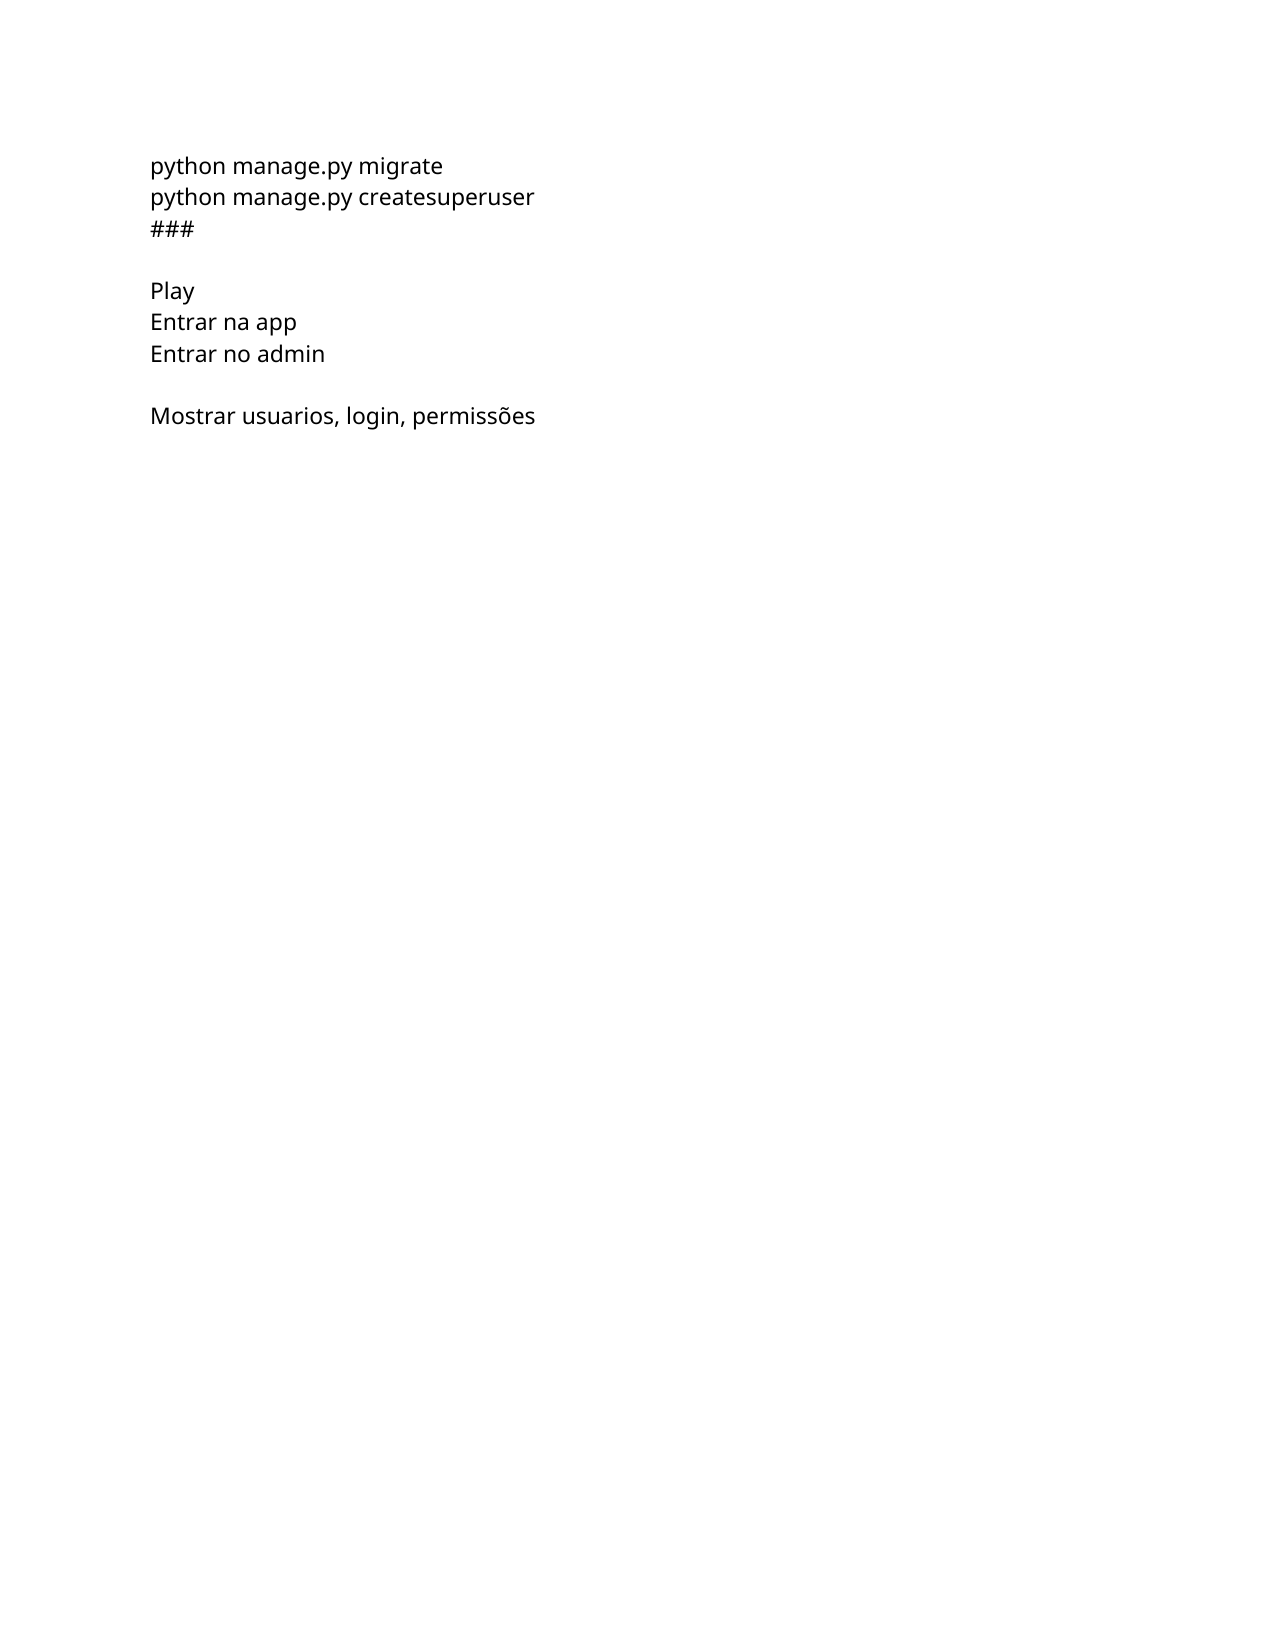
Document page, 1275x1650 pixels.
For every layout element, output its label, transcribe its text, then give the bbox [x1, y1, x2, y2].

text Entrar na app [150, 306, 1125, 337]
text python manage.py migrate [150, 150, 1125, 181]
text Entrar no admin [150, 337, 1125, 369]
text Mostrar usuarios, login, permissões [150, 400, 1125, 431]
text ### [150, 212, 1125, 244]
text Play [150, 275, 1125, 306]
text python manage.py createsuperuser [150, 181, 1125, 212]
